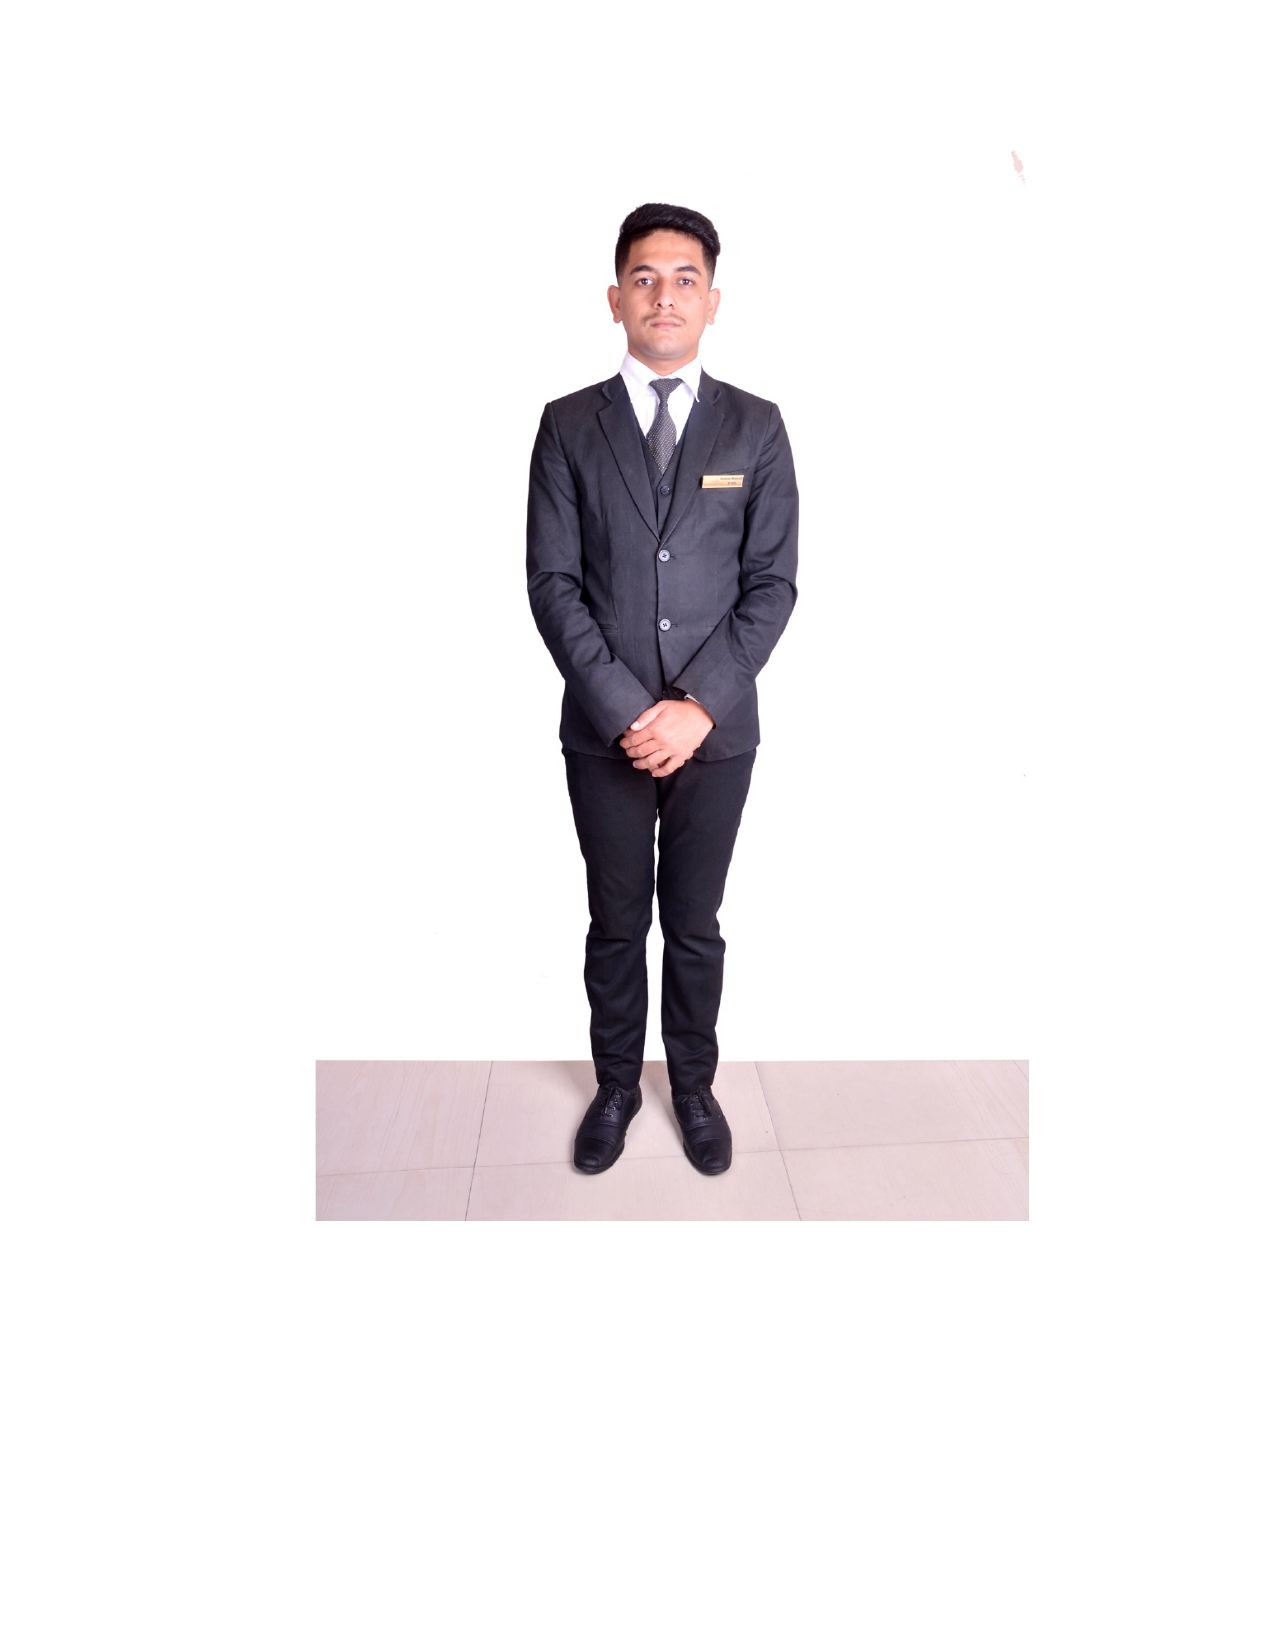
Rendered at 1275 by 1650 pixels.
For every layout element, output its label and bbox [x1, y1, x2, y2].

picture [315, 150, 1030, 1221]
